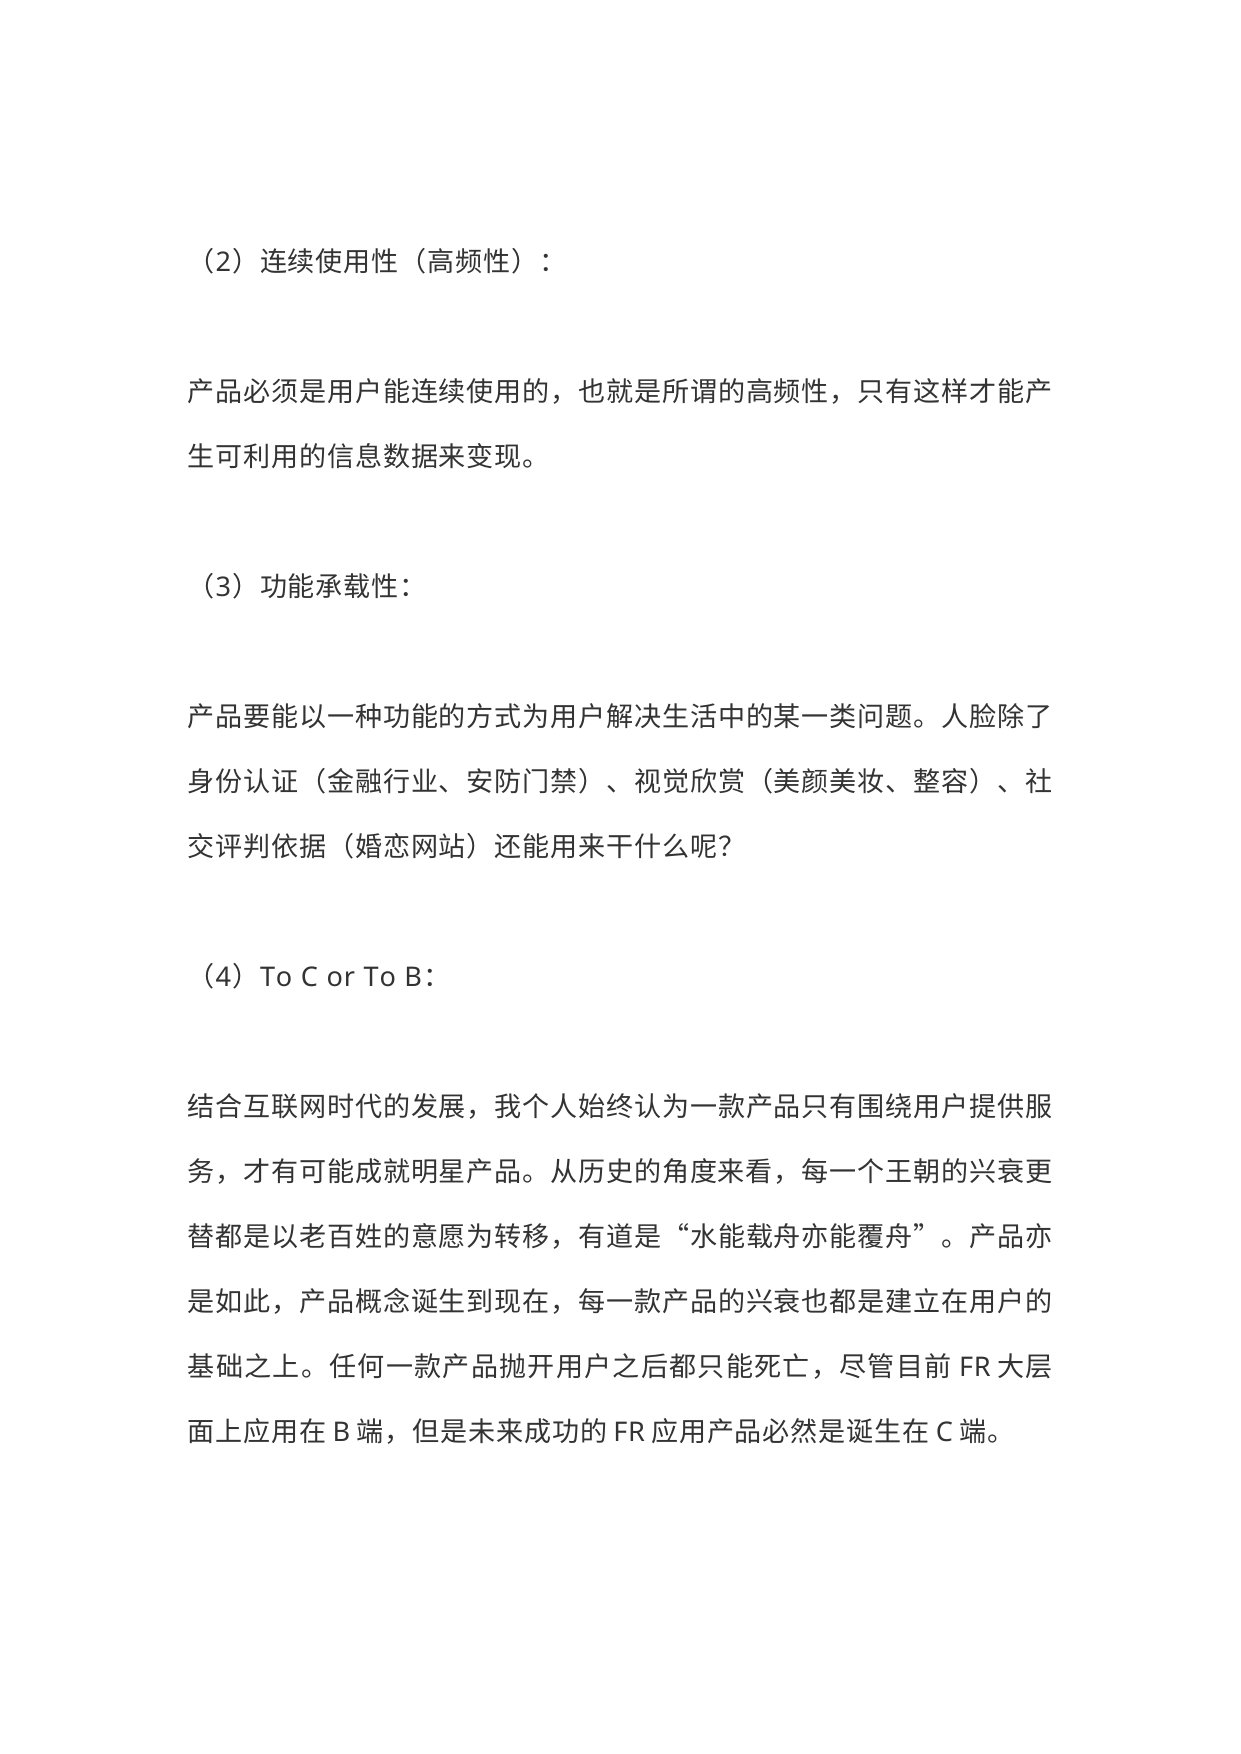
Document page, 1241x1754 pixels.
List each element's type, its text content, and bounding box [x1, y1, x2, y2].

text 结合互联网时代的发展，我个人始终认为一款产品只有围绕用户提供服务，才有可能成就明星产品。从历史的角度来看，每一个王朝的兴衰更替都是以老百姓的意愿为转移，有道是“水能载舟亦能覆舟”。产品亦是如此，产品概念诞生到现在，每一款产品的兴衰也都是建立在用户的基础之上。任何一款产品抛开用户之后都只能死亡，尽管目前FR大层面上应用在B端，但是未来成功的FR应用产品必然是诞生在C端。 [187, 1072, 1053, 1462]
text （2）连续使用性（高频性）： [187, 227, 1053, 292]
text 产品要能以一种功能的方式为用户解决生活中的某一类问题。人脸除了身份认证（金融行业、安防门禁）、视觉欣赏（美颜美妆、整容）、社交评判依据（婚恋网站）还能用来干什么呢？ [187, 682, 1053, 877]
text （3）功能承载性： [187, 552, 1053, 617]
text 产品必须是用户能连续使用的，也就是所谓的高频性，只有这样才能产生可利用的信息数据来变现。 [187, 357, 1053, 487]
text （4）To C or To B： [187, 942, 1053, 1007]
